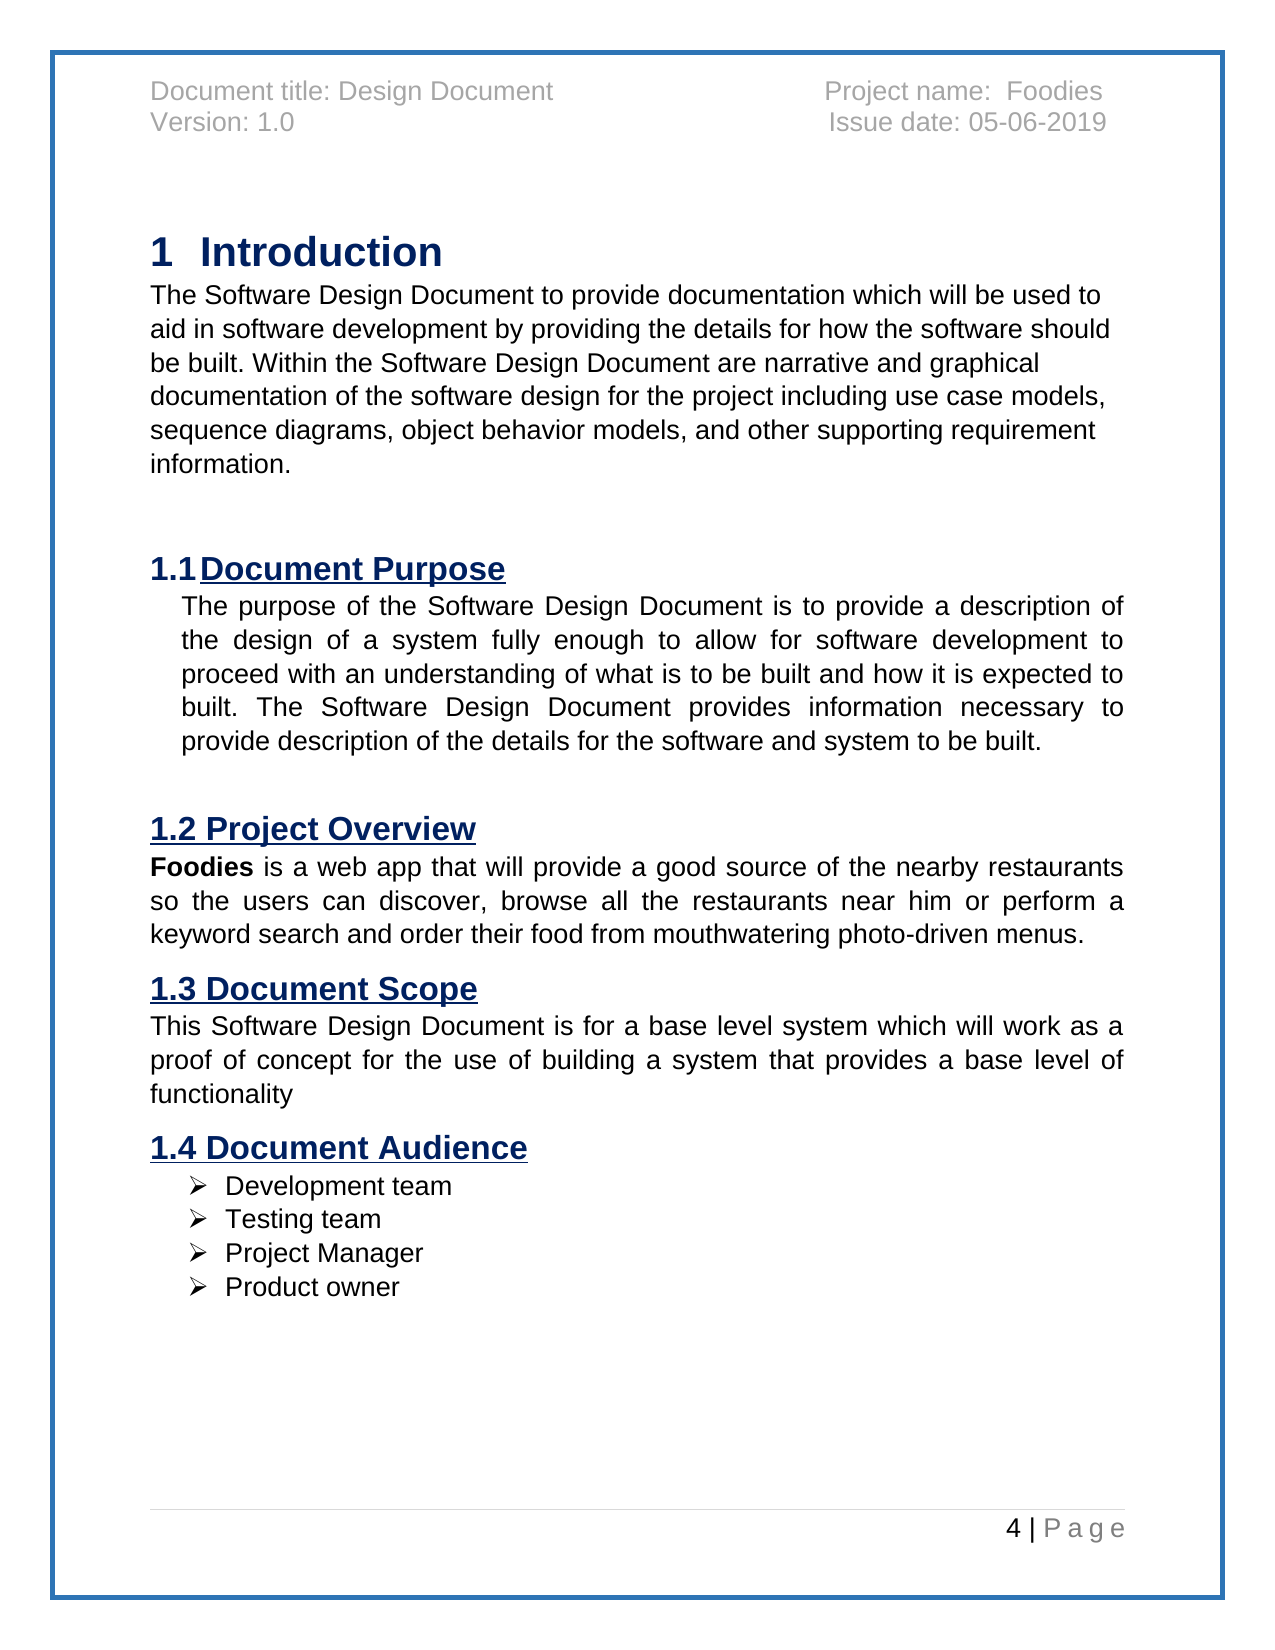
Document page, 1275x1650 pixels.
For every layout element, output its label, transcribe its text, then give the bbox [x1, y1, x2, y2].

text This Software Design Document is for a base level system which will work as a proof of concept for the use of building a system that provides a base level of functionality [150, 1010, 1125, 1109]
list Project Manager [187, 1237, 1125, 1269]
subtitle 1.3 Document Scope [150, 969, 1125, 1007]
subtitle 1.2 Project Overview [150, 809, 1125, 848]
text Foodies is a web app that will provide a good source of the nearby restaurants so the users can discover, browse all the restaurants near him or perform a keyword search and order their food from mouthwatering photo-driven menus. [150, 851, 1125, 949]
list Product owner [187, 1271, 1125, 1302]
text The Software Design Document to provide documentation which will be used to aid in software development by providing the details for how the software should be built. Within the Software Design Document are narrative and graphical documentation of the software design for the project including use case models, sequence diagrams, object behavior models, and other supporting requirement information. [150, 279, 1125, 479]
subtitle Document Purpose [150, 549, 1125, 587]
subtitle 1.4 Document Audience [150, 1128, 1125, 1167]
list Development team [187, 1169, 1125, 1201]
subtitle Introduction [150, 227, 1125, 275]
list The purpose of the Software Design Document is to provide a description of the design of a system fully enough to allow for software development to proceed with an understanding of what is to be built and how it is expected to built. The Software Design Document provides information necessary to provide description of the details for the software and system to be built. [181, 590, 1125, 756]
list Testing team [187, 1203, 1125, 1235]
